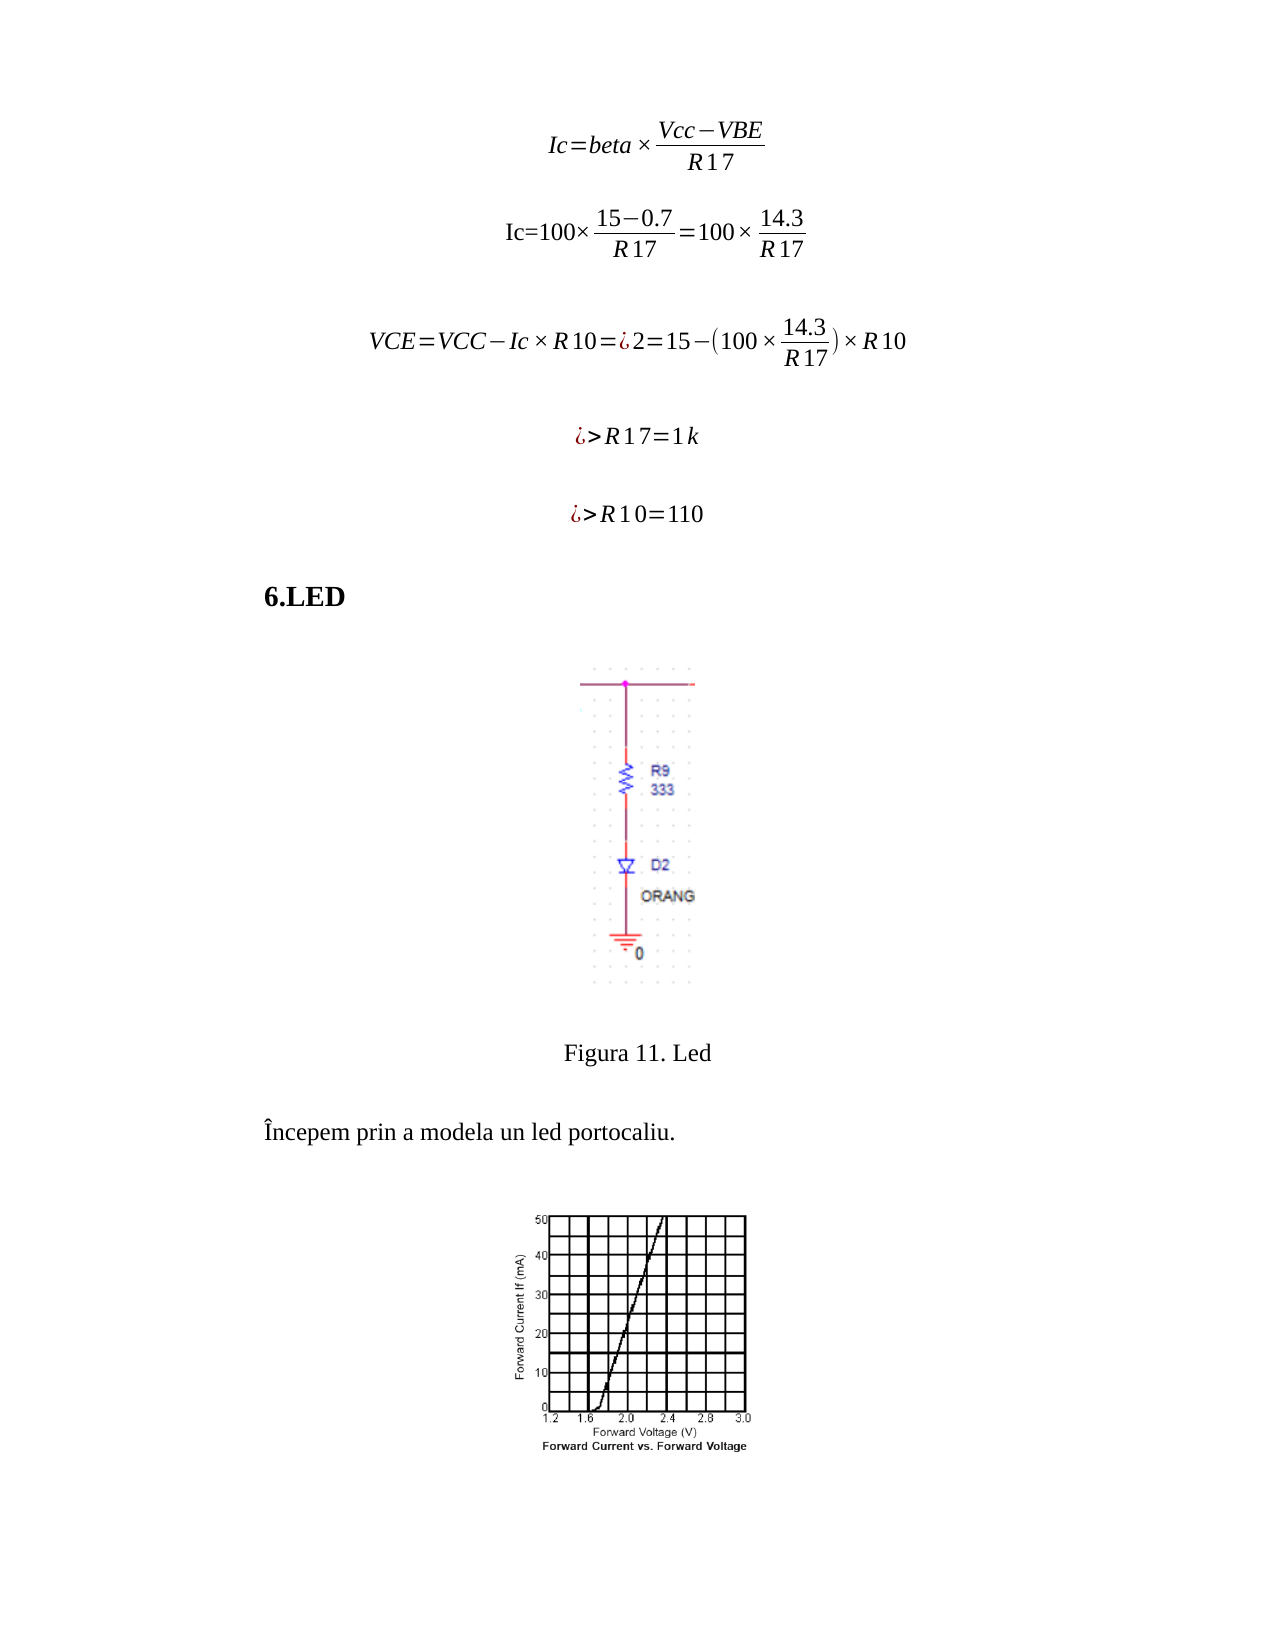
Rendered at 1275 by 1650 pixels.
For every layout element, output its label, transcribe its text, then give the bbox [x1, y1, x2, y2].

picture [580, 662, 695, 989]
text Figura 11. Led [264, 1038, 1011, 1067]
picture [475, 1196, 801, 1476]
text 6.LED [264, 579, 1011, 612]
text Începem prin a modela un led portocaliu. [264, 1117, 1011, 1146]
